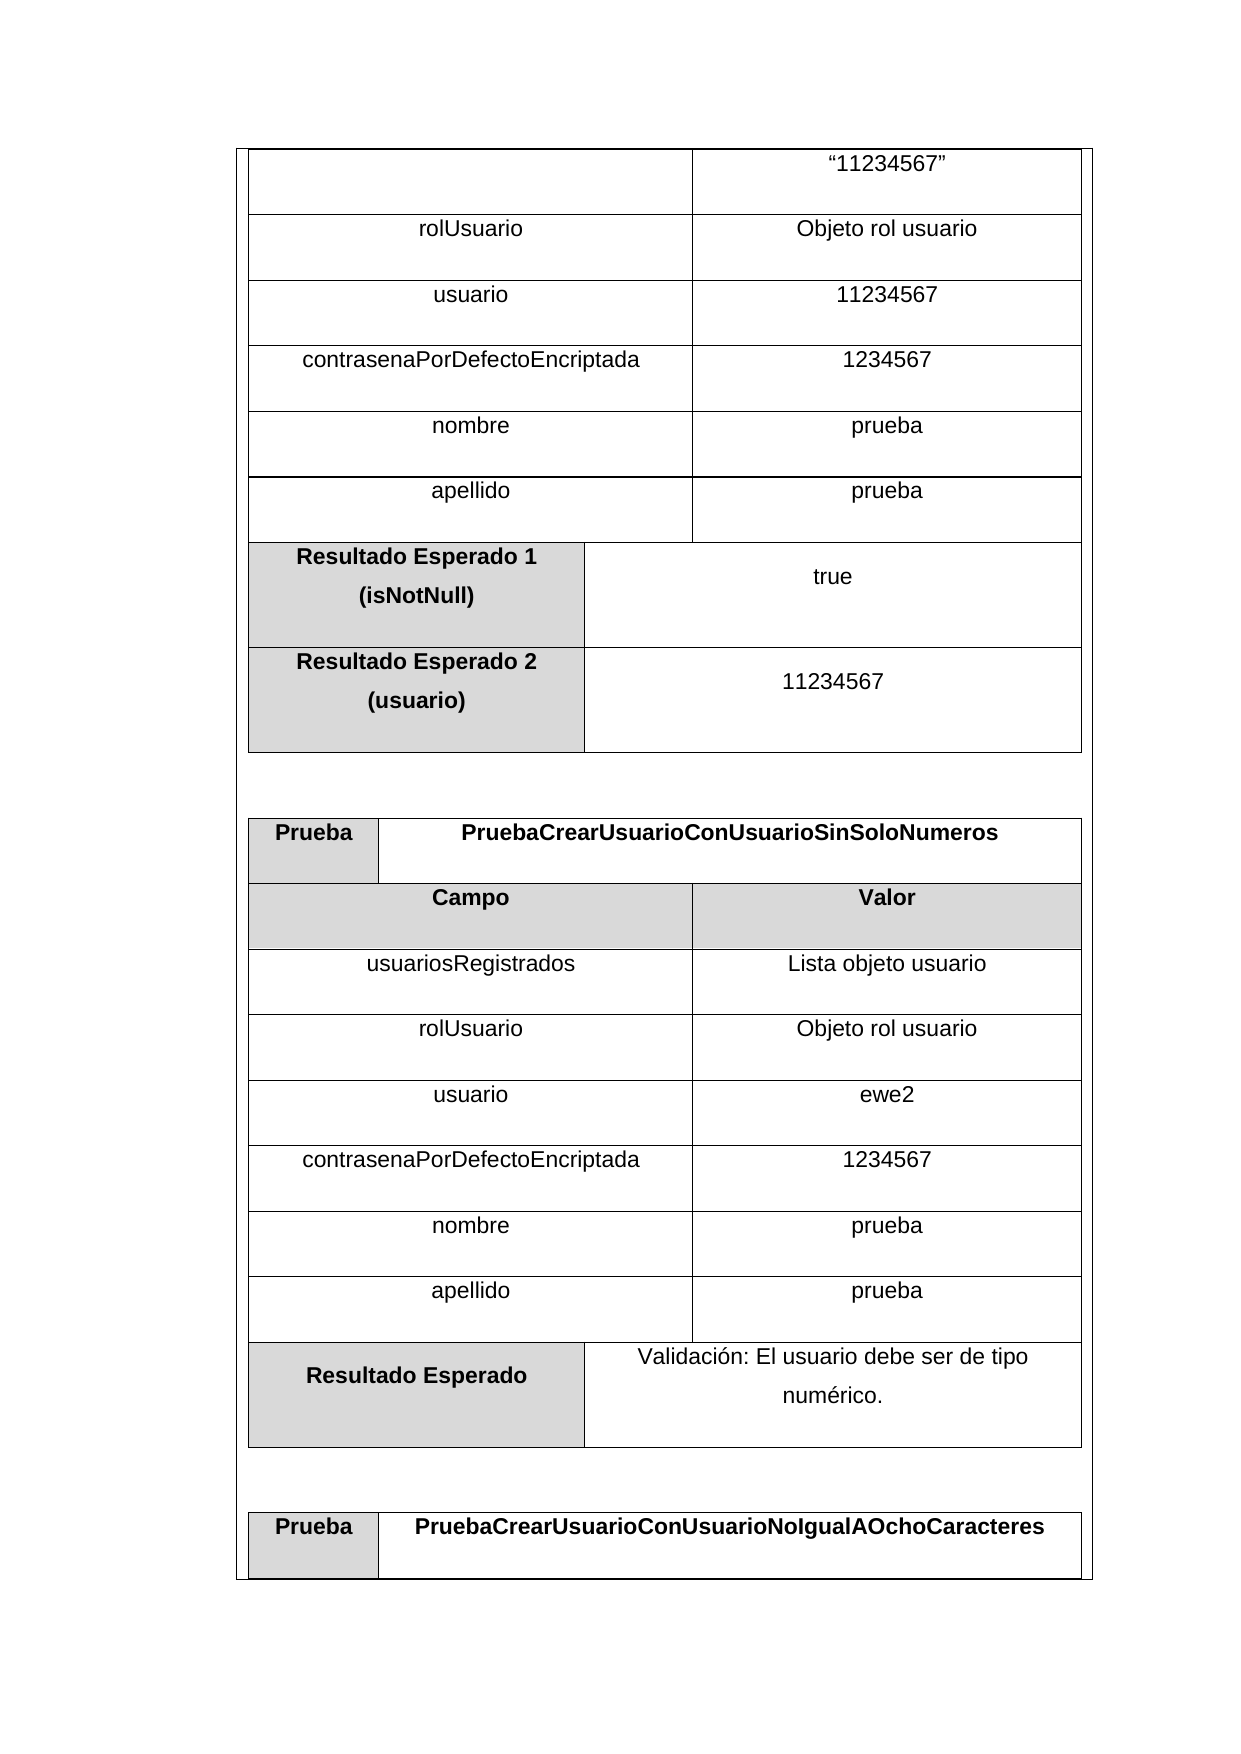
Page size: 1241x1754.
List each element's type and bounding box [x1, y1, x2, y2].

table_cell [237, 149, 1092, 1579]
